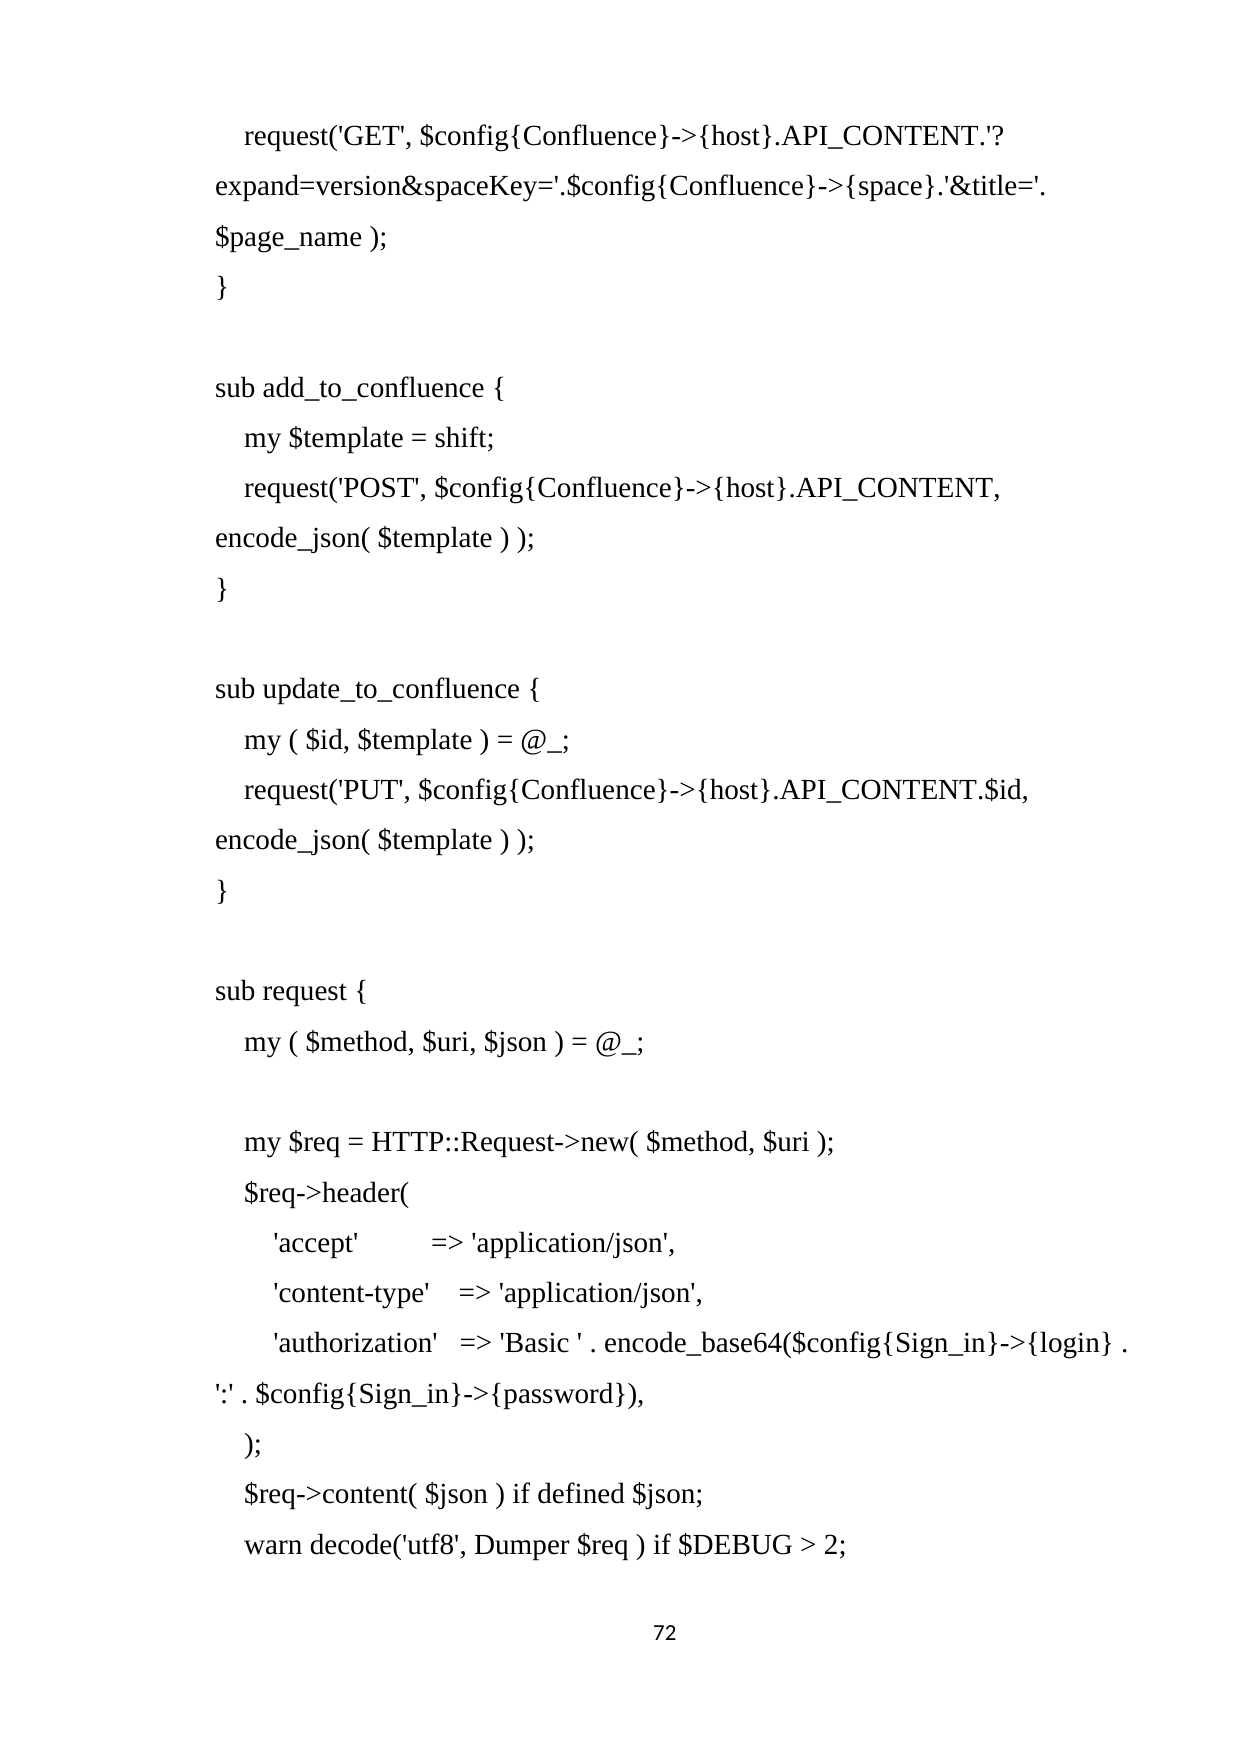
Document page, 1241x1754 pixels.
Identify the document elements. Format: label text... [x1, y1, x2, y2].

text 'authorization' => 'Basic ' . encode_base64($config{Sign_in}->{login} . ':' . $config{Sign_in}->{password}), [215, 1326, 1152, 1409]
text request('POST', $config{Confluence}->{host}.API_CONTENT, encode_json( $template ) ); [215, 470, 1152, 554]
text my $template = shift; [215, 420, 1152, 453]
text my ( $method, $uri, $json ) = @_; [215, 1024, 1152, 1057]
text sub request { [215, 973, 1152, 1007]
text 'accept' => 'application/json', [215, 1225, 1152, 1258]
text 'content-type' => 'application/json', [215, 1275, 1152, 1309]
text request('GET', $config{Confluence}->{host}.API_CONTENT.'?expand=version&spaceKey='.$config{Confluence}->{space}.'&title='.$page_name ); [215, 118, 1152, 252]
text sub update_to_confluence { [215, 672, 1152, 705]
text request('PUT', $config{Confluence}->{host}.API_CONTENT.$id, encode_json( $template ) ); [215, 772, 1152, 856]
text my ( $id, $template ) = @_; [215, 722, 1152, 755]
text } [215, 269, 1152, 303]
text $req->header( [215, 1175, 1152, 1208]
text } [215, 873, 1152, 906]
text $req->content( $json ) if defined $json; [215, 1477, 1152, 1510]
text } [215, 571, 1152, 604]
text sub add_to_confluence { [215, 370, 1152, 403]
text my $req = HTTP::Request->new( $method, $uri ); [215, 1124, 1152, 1158]
text warn decode('utf8', Dumper $req ) if $DEBUG > 2; [215, 1527, 1152, 1560]
text ); [215, 1426, 1152, 1460]
